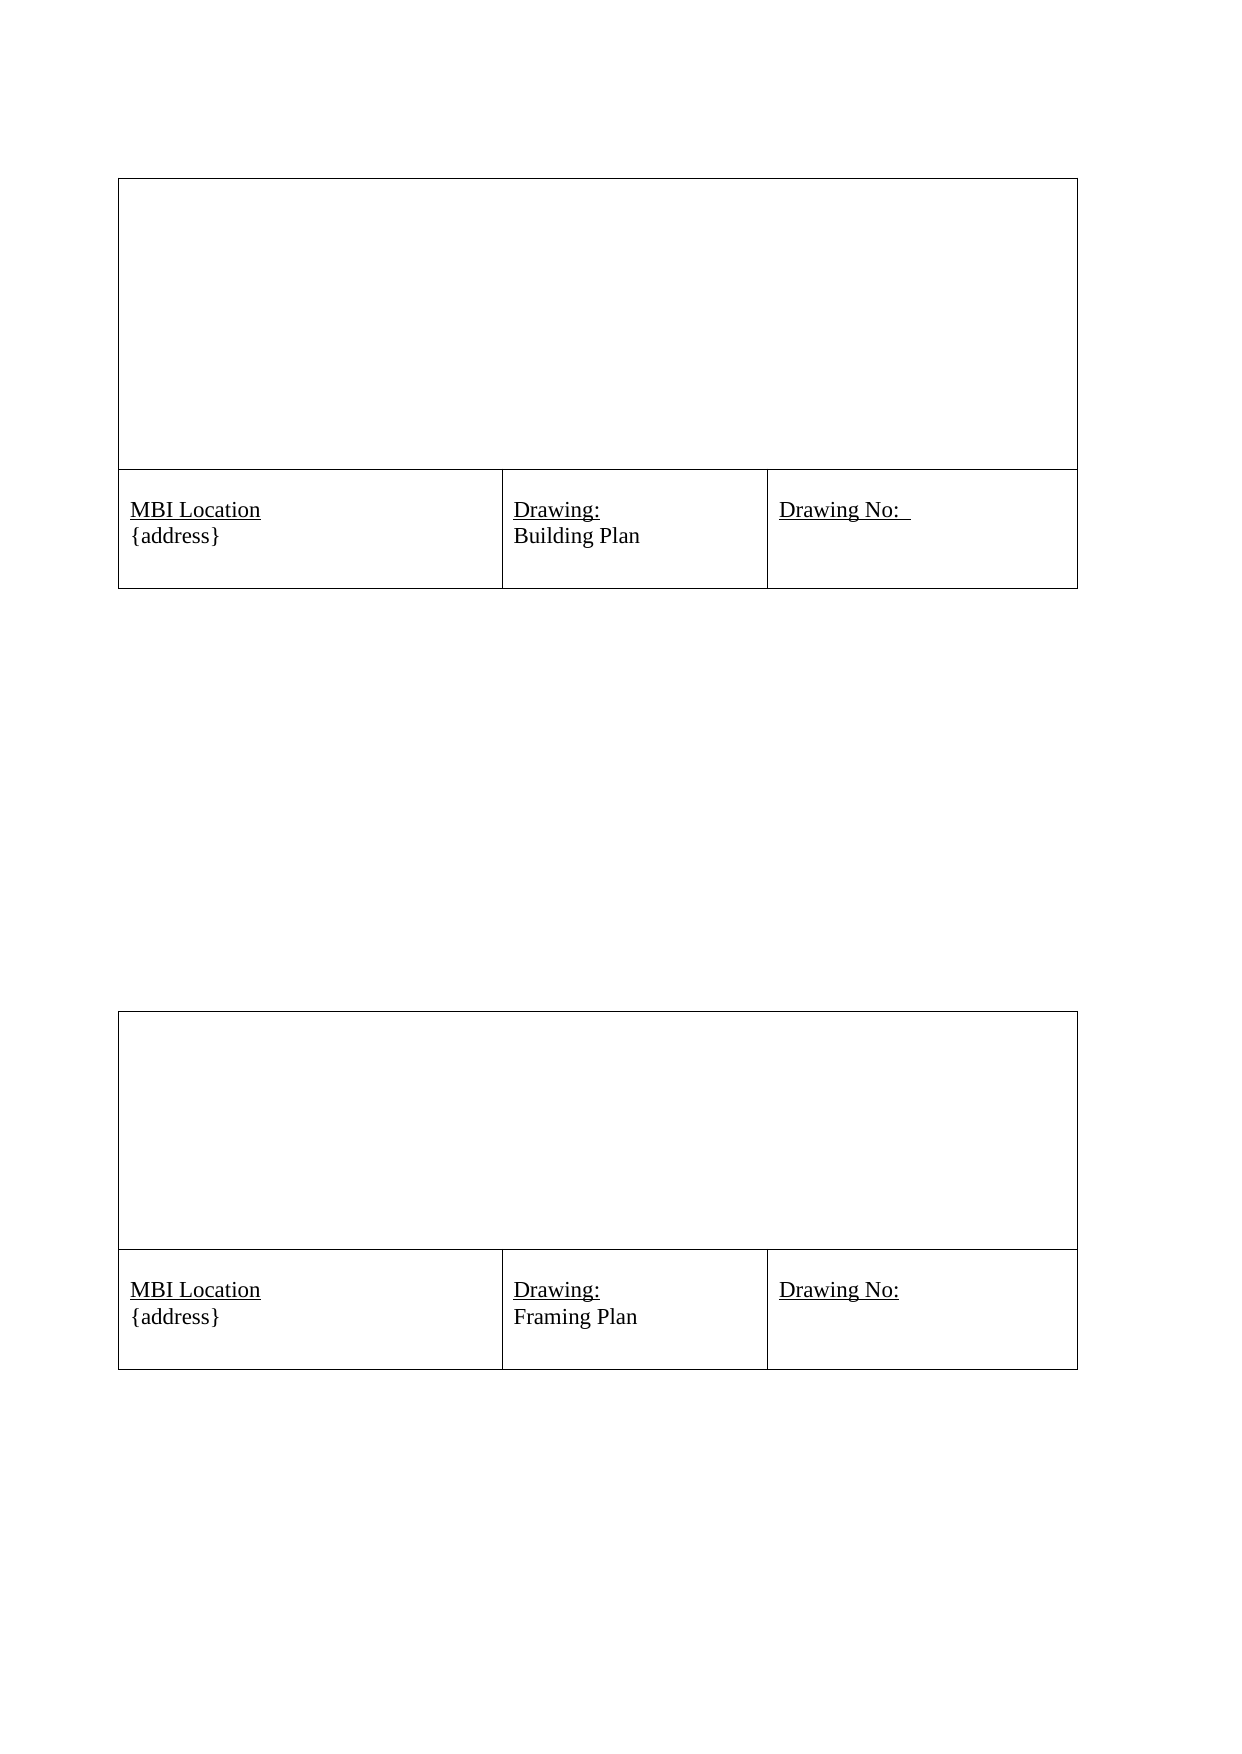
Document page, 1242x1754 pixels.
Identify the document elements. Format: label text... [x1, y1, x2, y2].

table_cell Drawing No: [768, 470, 1077, 588]
table_cell Drawing: Framing Plan [503, 1250, 767, 1368]
table_header [119, 1012, 1077, 1249]
table_cell Drawing: Building Plan [503, 470, 767, 588]
table_cell MBI Location {address} [119, 470, 502, 588]
table_header [119, 179, 1077, 468]
table_cell MBI Location {address} [119, 1250, 502, 1368]
table_cell Drawing No: [768, 1250, 1077, 1368]
